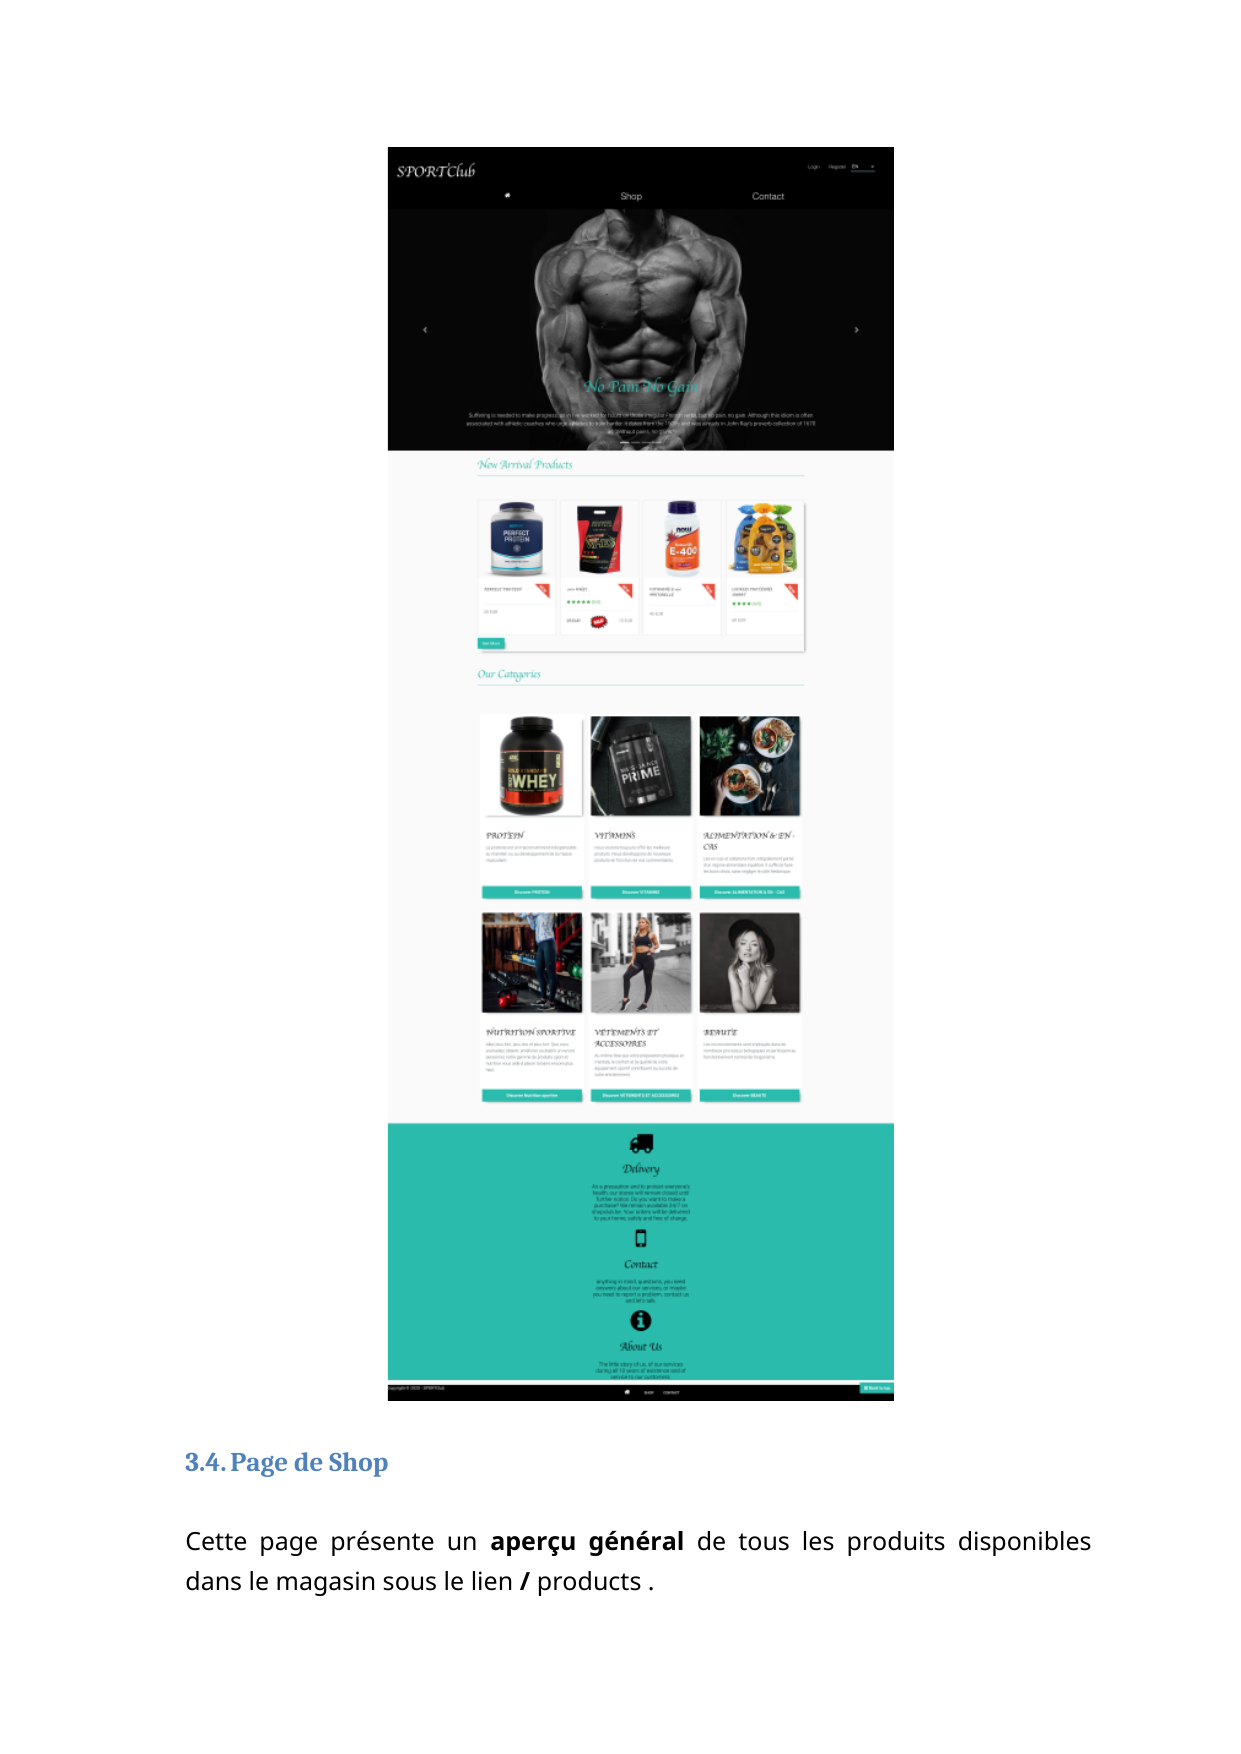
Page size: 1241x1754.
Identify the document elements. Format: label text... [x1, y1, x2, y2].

text Cette page présente un aperçu général de tous les produits disponibles dans le magasin sous le lien / products . [185, 1524, 1092, 1597]
subtitle Page de Shop [185, 1447, 1092, 1478]
